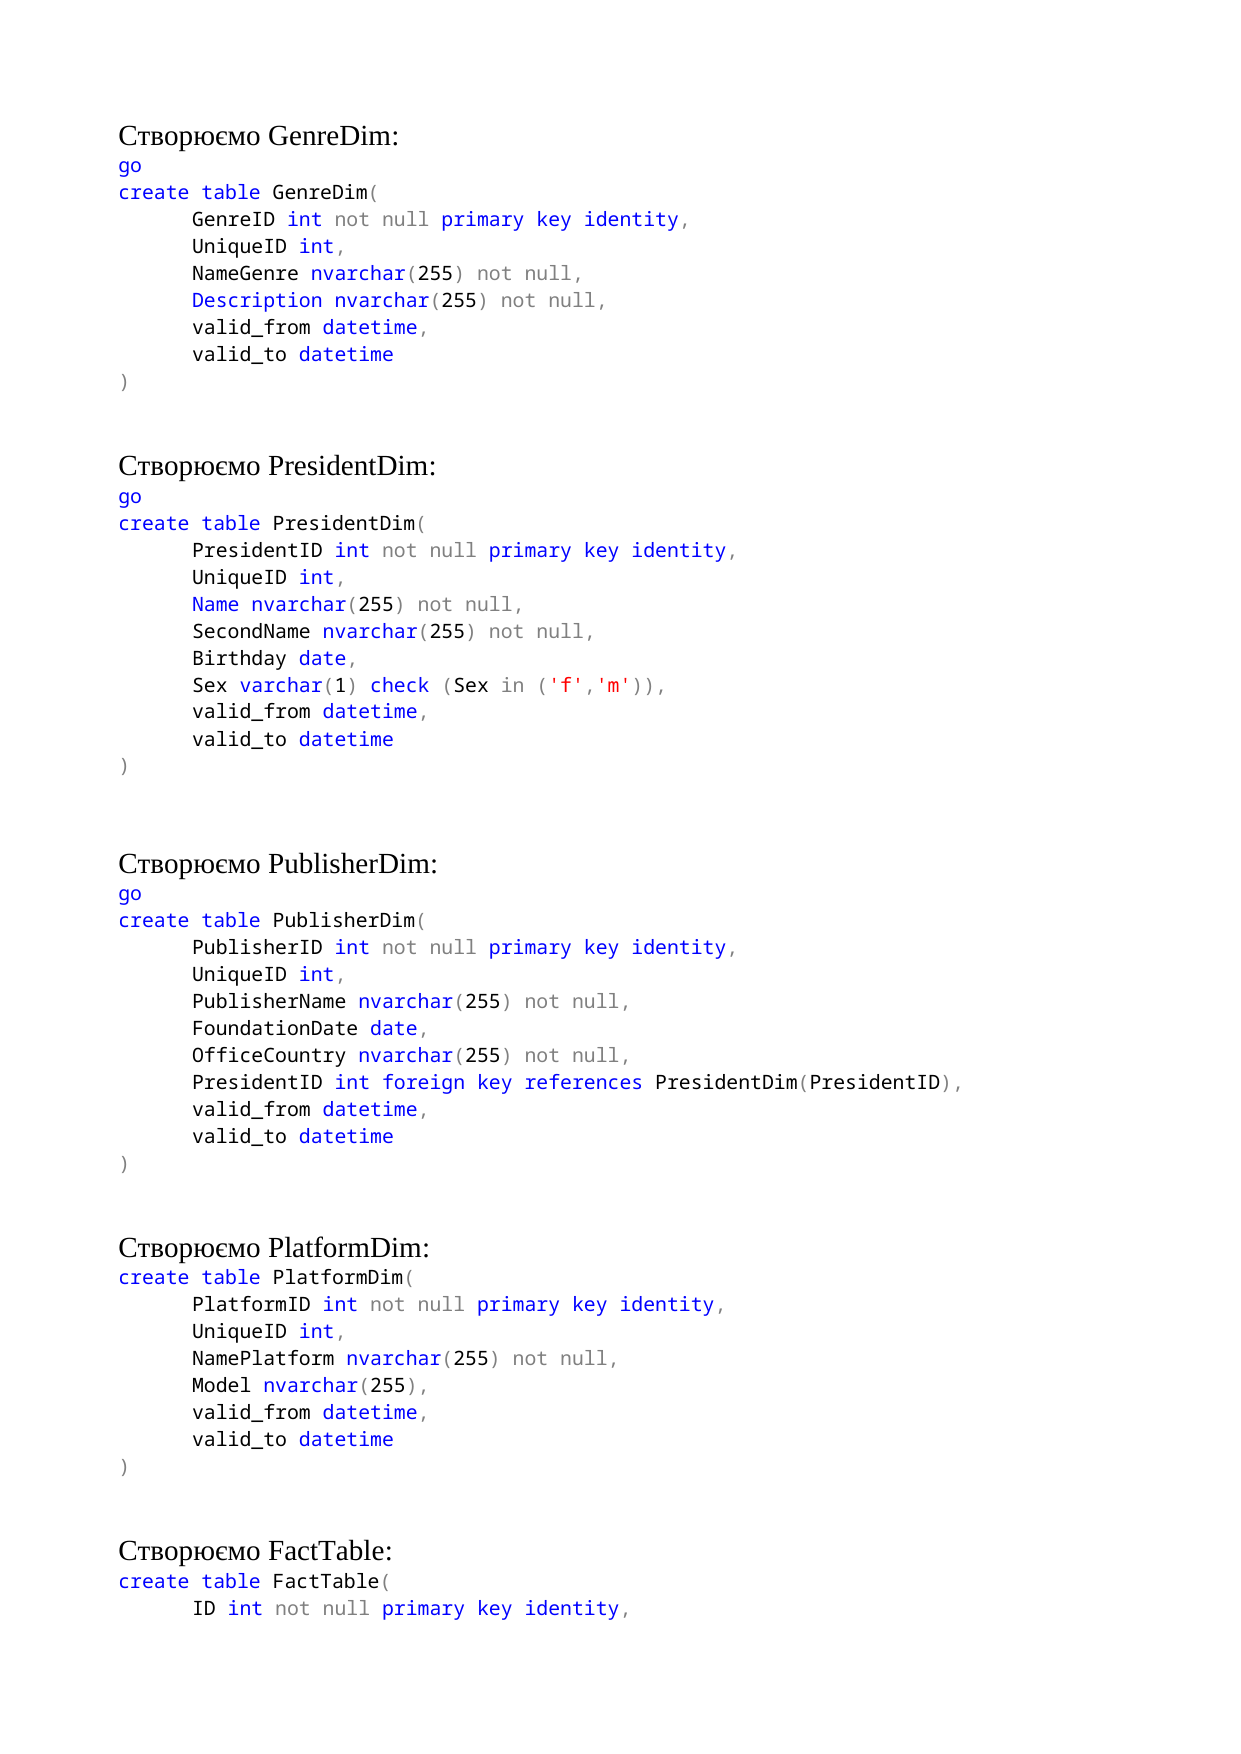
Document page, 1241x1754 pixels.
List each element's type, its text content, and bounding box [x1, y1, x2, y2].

text valid_to datetime [118, 341, 1152, 367]
text create table PlatformDim( [118, 1264, 1152, 1291]
text Створюємо GenreDim: [118, 118, 1152, 152]
text go [118, 879, 1152, 906]
text ) [118, 752, 1152, 779]
text UniqueID int, [118, 563, 1152, 590]
text Створюємо FactTable: [118, 1533, 1152, 1567]
text Description nvarchar(255) not null, [118, 287, 1152, 313]
text UniqueID int, [118, 960, 1152, 987]
text create table FactTable( [118, 1567, 1152, 1594]
text go [118, 152, 1152, 179]
text valid_from datetime, [118, 698, 1152, 725]
text Створюємо PublisherDim: [118, 846, 1152, 879]
text Sex varchar(1) check (Sex in ('f','m')), [118, 671, 1152, 698]
text Створюємо PresidentDim: [118, 448, 1152, 482]
text Model nvarchar(255), [118, 1372, 1152, 1398]
text go [118, 482, 1152, 509]
text OfficeCountry nvarchar(255) not null, [118, 1041, 1152, 1068]
text UniqueID int, [118, 1318, 1152, 1344]
text create table GenreDim( [118, 179, 1152, 206]
text valid_from datetime, [118, 313, 1152, 341]
text PresidentID int foreign key references PresidentDim(PresidentID), [118, 1068, 1152, 1095]
text GenreID int not null primary key identity, [118, 206, 1152, 233]
text create table PresidentDim( [118, 509, 1152, 536]
text Birthday date, [118, 644, 1152, 671]
text NameGenre nvarchar(255) not null, [118, 259, 1152, 287]
text PublisherName nvarchar(255) not null, [118, 987, 1152, 1014]
text valid_to datetime [118, 725, 1152, 752]
text PresidentID int not null primary key identity, [118, 536, 1152, 563]
text PublisherID int not null primary key identity, [118, 933, 1152, 960]
text SecondName nvarchar(255) not null, [118, 617, 1152, 644]
text ID int not null primary key identity, [118, 1594, 1152, 1621]
text FoundationDate date, [118, 1014, 1152, 1041]
text UniqueID int, [118, 233, 1152, 259]
text NamePlatform nvarchar(255) not null, [118, 1344, 1152, 1372]
text Name nvarchar(255) not null, [118, 590, 1152, 617]
text PlatformID int not null primary key identity, [118, 1291, 1152, 1318]
text valid_from datetime, [118, 1095, 1152, 1122]
text ) [118, 367, 1152, 394]
text Створюємо PlatformDim: [118, 1230, 1152, 1264]
text valid_to datetime [118, 1122, 1152, 1149]
text ) [118, 1149, 1152, 1176]
text valid_to datetime [118, 1426, 1152, 1452]
text valid_from datetime, [118, 1398, 1152, 1426]
text ) [118, 1452, 1152, 1479]
text create table PublisherDim( [118, 906, 1152, 933]
